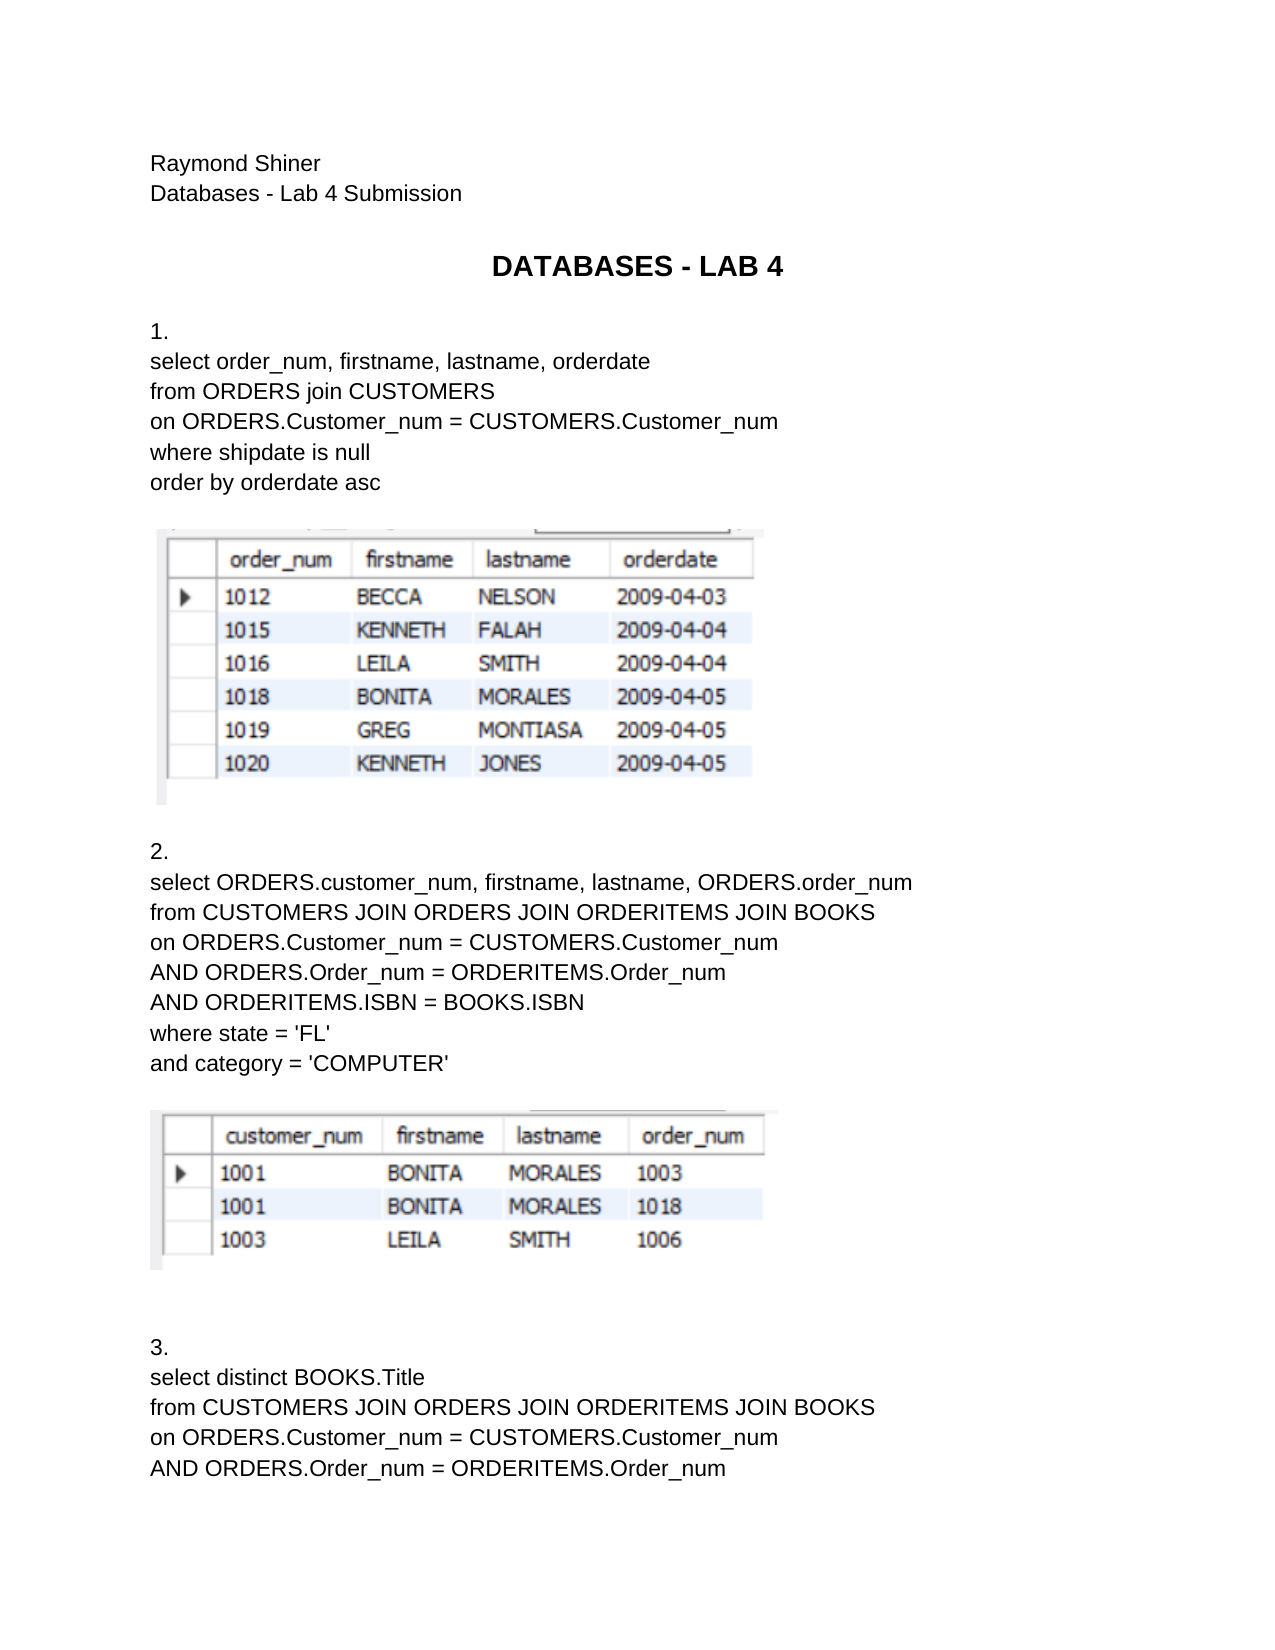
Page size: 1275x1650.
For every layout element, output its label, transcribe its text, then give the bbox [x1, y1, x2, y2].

text where shipdate is null [150, 438, 1125, 465]
text on ORDERS.Customer_num = CUSTOMERS.Customer_num [150, 1424, 1125, 1451]
text Databases - Lab 4 Submission [150, 180, 1125, 207]
text from CUSTOMERS JOIN ORDERS JOIN ORDERITEMS JOIN BOOKS [150, 1394, 1125, 1421]
text AND ORDERS.Order_num = ORDERITEMS.Order_num [150, 959, 1125, 985]
picture [150, 1110, 779, 1270]
text Raymond Shiner [150, 150, 1125, 176]
text select distinct BOOKS.Title [150, 1364, 1125, 1390]
text where state = 'FL' [150, 1019, 1125, 1046]
text on ORDERS.Customer_num = CUSTOMERS.Customer_num [150, 929, 1125, 955]
text AND ORDERS.Order_num = ORDERITEMS.Order_num [150, 1454, 1125, 1481]
text from CUSTOMERS JOIN ORDERS JOIN ORDERITEMS JOIN BOOKS [150, 899, 1125, 925]
picture [156, 529, 765, 805]
text 3. [150, 1334, 1125, 1360]
text AND ORDERITEMS.ISBN = BOOKS.ISBN [150, 989, 1125, 1016]
text and category = 'COMPUTER' [150, 1050, 1125, 1076]
text 2. [150, 838, 1125, 864]
text DATABASES - LAB 4 [150, 249, 1125, 282]
text select ORDERS.customer_num, firstname, lastname, ORDERS.order_num [150, 868, 1125, 895]
text 1. [150, 318, 1125, 344]
text on ORDERS.Customer_num = CUSTOMERS.Customer_num [150, 408, 1125, 435]
text order by orderdate asc [150, 469, 1125, 495]
text select order_num, firstname, lastname, orderdate [150, 348, 1125, 374]
text from ORDERS join CUSTOMERS [150, 378, 1125, 404]
